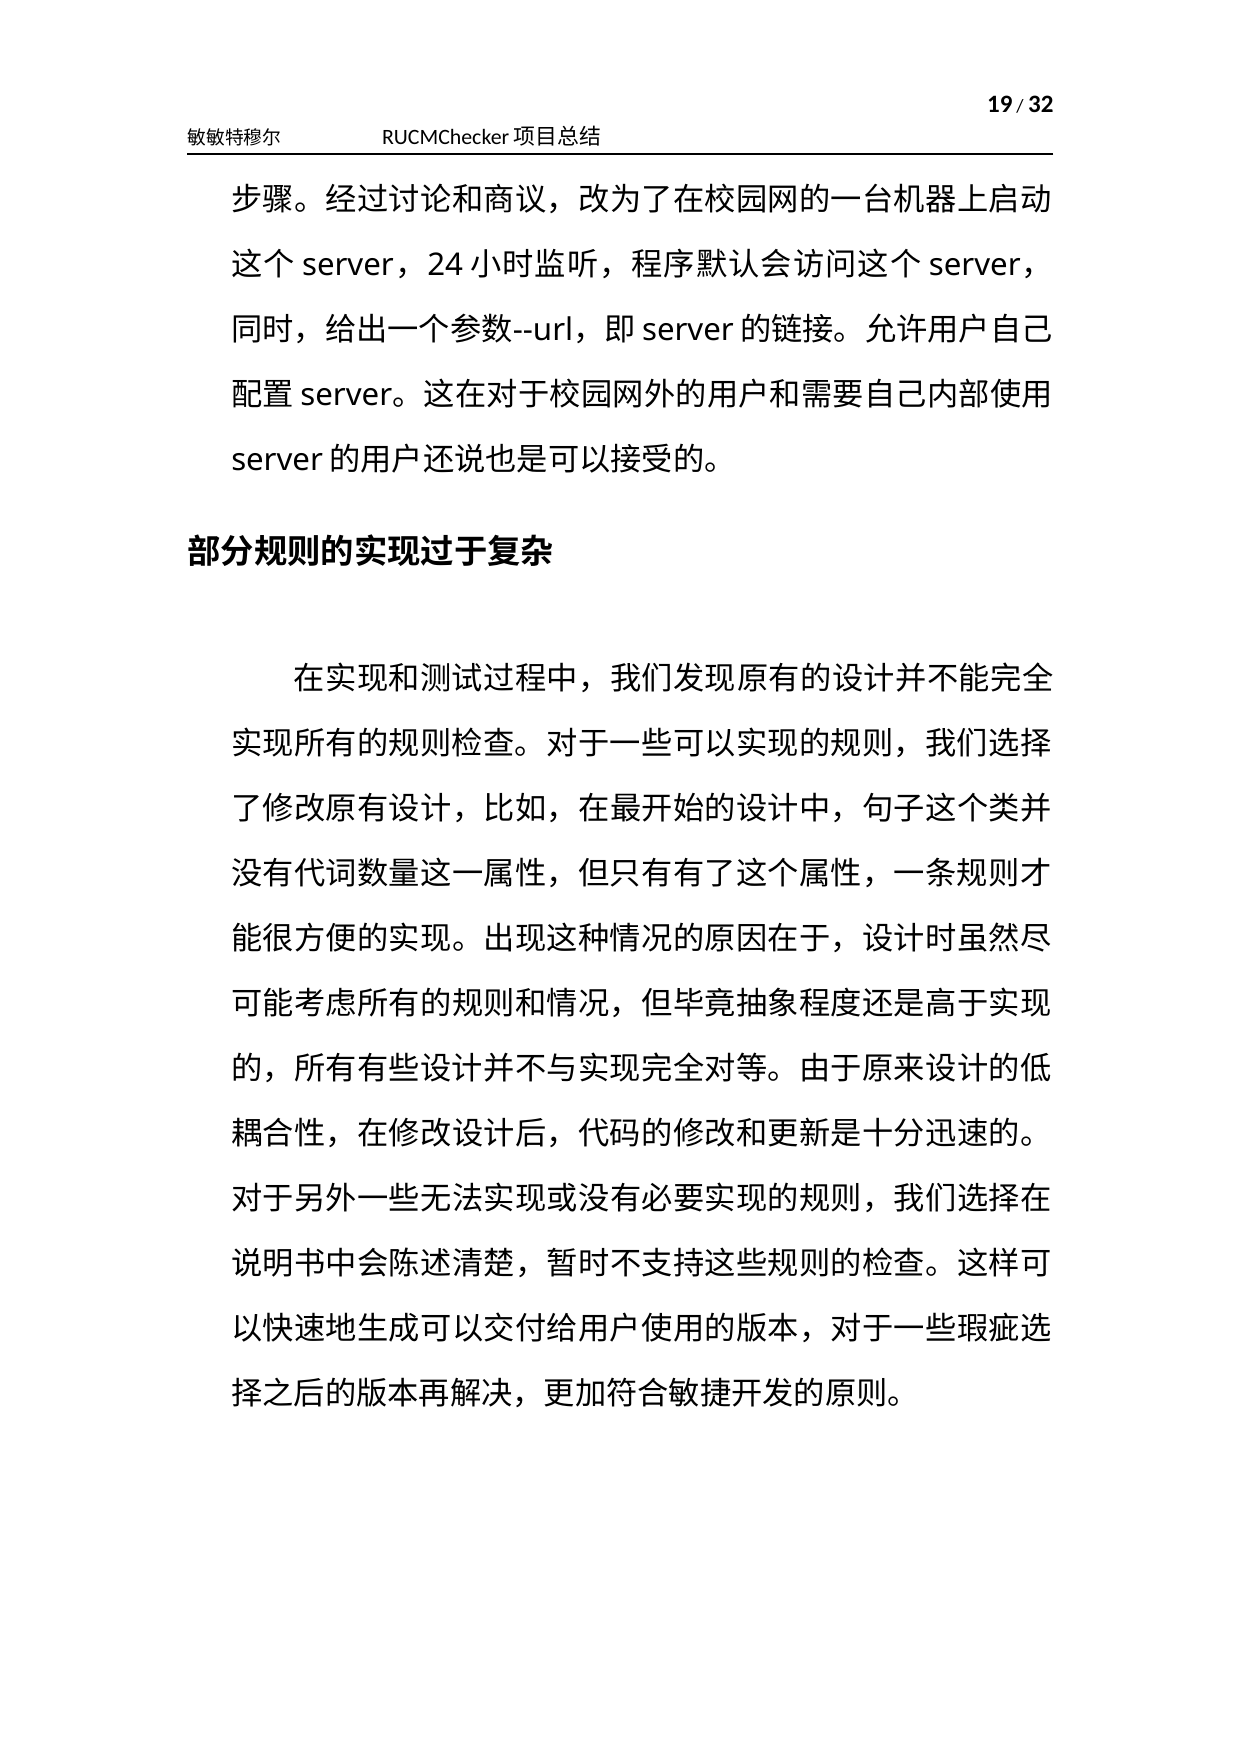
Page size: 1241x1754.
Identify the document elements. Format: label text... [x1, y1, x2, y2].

subtitle 部分规则的实现过于复杂 [187, 516, 1053, 581]
text 在实现和测试过程中，我们发现原有的设计并不能完全实现所有的规则检查。对于一些可以实现的规则，我们选择了修改原有设计，比如，在最开始的设计中，句子这个类并没有代词数量这一属性，但只有有了这个属性，一条规则才能很方便的实现。出现这种情况的原因在于，设计时虽然尽可能考虑所有的规则和情况，但毕竟抽象程度还是高于实现的，所有有些设计并不与实现完全对等。由于原来设计的低耦合性，在修改设计后，代码的修改和更新是十分迅速的。对于另外一些无法实现或没有必要实现的规则，我们选择在说明书中会陈述清楚，暂时不支持这些规则的检查。这样可以快速地生成可以交付给用户使用的版本，对于一些瑕疵选择之后的版本再解决，更加符合敏捷开发的原则。 [231, 643, 1053, 1423]
